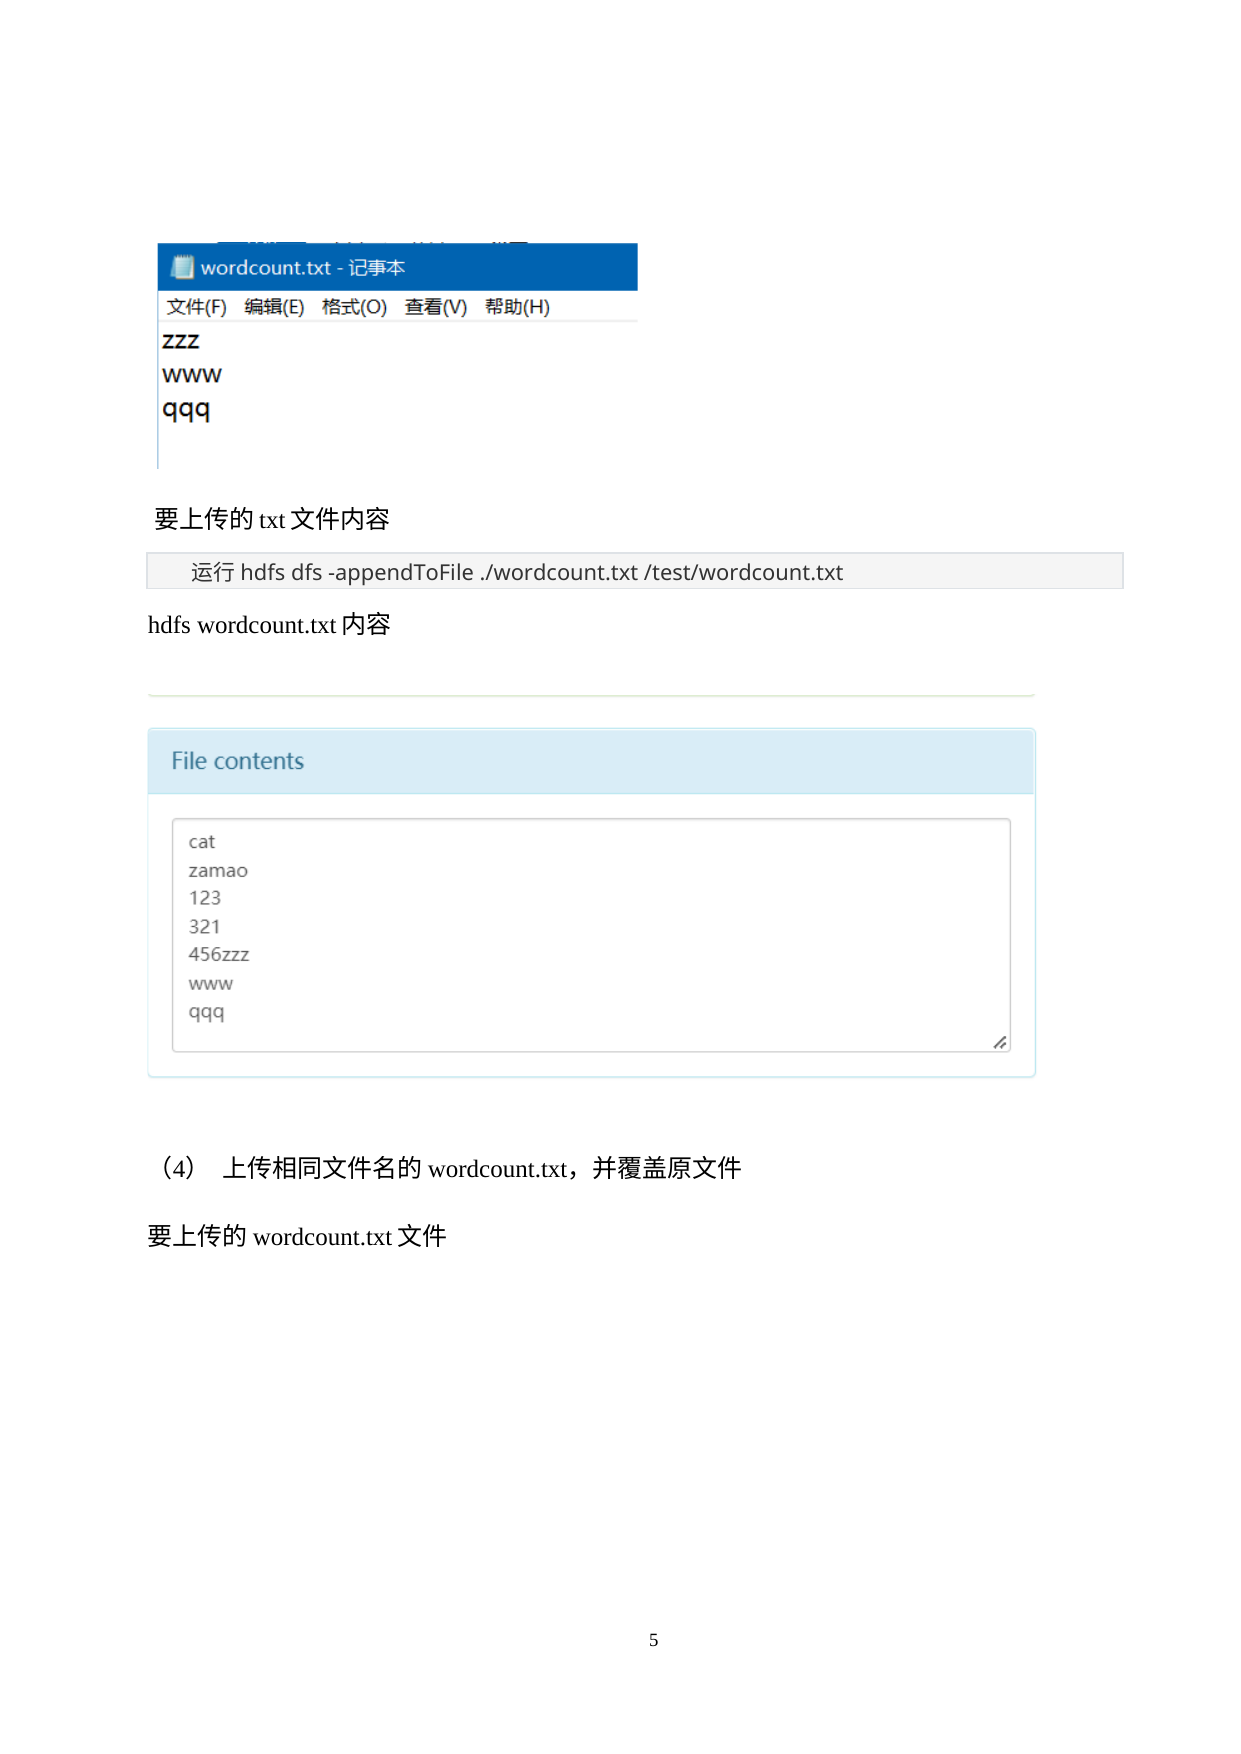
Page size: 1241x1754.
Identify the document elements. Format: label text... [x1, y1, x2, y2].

text 运行 hdfs dfs -appendToFile ./wordcount.txt /test/wordcount.txt [148, 554, 1122, 588]
picture [157, 242, 638, 469]
text hdfs wordcount.txt内容 [148, 589, 1122, 657]
text 要上传的wordcount.txt文件 [148, 1200, 1122, 1268]
picture [147, 694, 1054, 1104]
